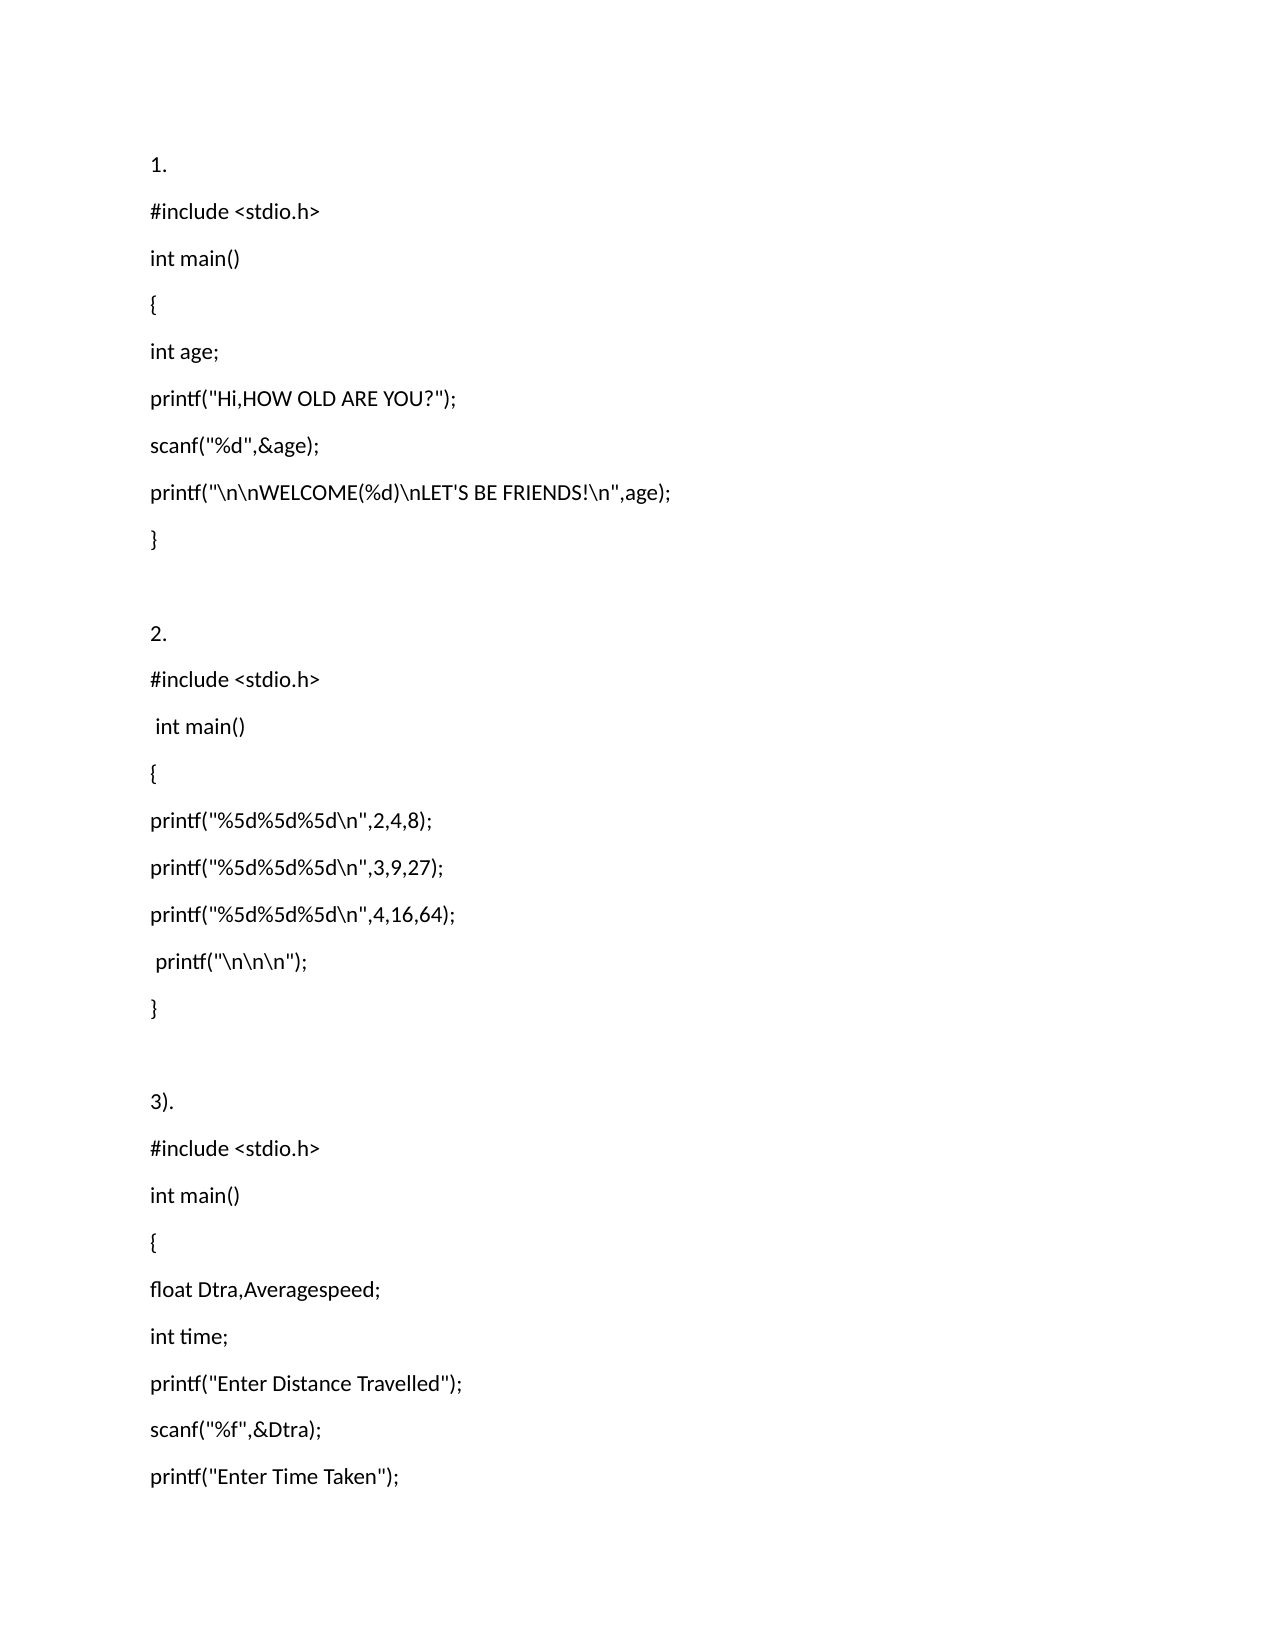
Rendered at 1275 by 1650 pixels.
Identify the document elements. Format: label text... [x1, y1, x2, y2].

text scanf("%f",&Dtra); [150, 1416, 1125, 1444]
text 1. [150, 150, 1125, 178]
text printf("%5d%5d%5d\n",4,16,64); [150, 900, 1125, 928]
text printf("%5d%5d%5d\n",3,9,27); [150, 853, 1125, 881]
text int time; [150, 1322, 1125, 1350]
text scanf("%d",&age); [150, 431, 1125, 459]
text 3). [150, 1087, 1125, 1116]
text #include <stdio.h> [150, 1134, 1125, 1162]
text printf("%5d%5d%5d\n",2,4,8); [150, 806, 1125, 834]
text { [150, 291, 1125, 319]
text { [150, 1228, 1125, 1256]
text printf("\n\n\n"); [150, 947, 1125, 975]
text int main() [150, 244, 1125, 272]
text int age; [150, 337, 1125, 366]
text printf("Enter Distance Travelled"); [150, 1369, 1125, 1397]
text } [150, 525, 1125, 553]
text #include <stdio.h> [150, 666, 1125, 694]
text int main() [150, 1181, 1125, 1209]
text printf("Hi,HOW OLD ARE YOU?"); [150, 384, 1125, 412]
text { [150, 759, 1125, 787]
text #include <stdio.h> [150, 197, 1125, 225]
text float Dtra,Averagespeed; [150, 1275, 1125, 1303]
text } [150, 994, 1125, 1022]
text printf("Enter Time Taken"); [150, 1462, 1125, 1491]
text int main() [150, 712, 1125, 741]
text 2. [150, 619, 1125, 647]
text printf("\n\nWELCOME(%d)\nLET'S BE FRIENDS!\n",age); [150, 478, 1125, 506]
